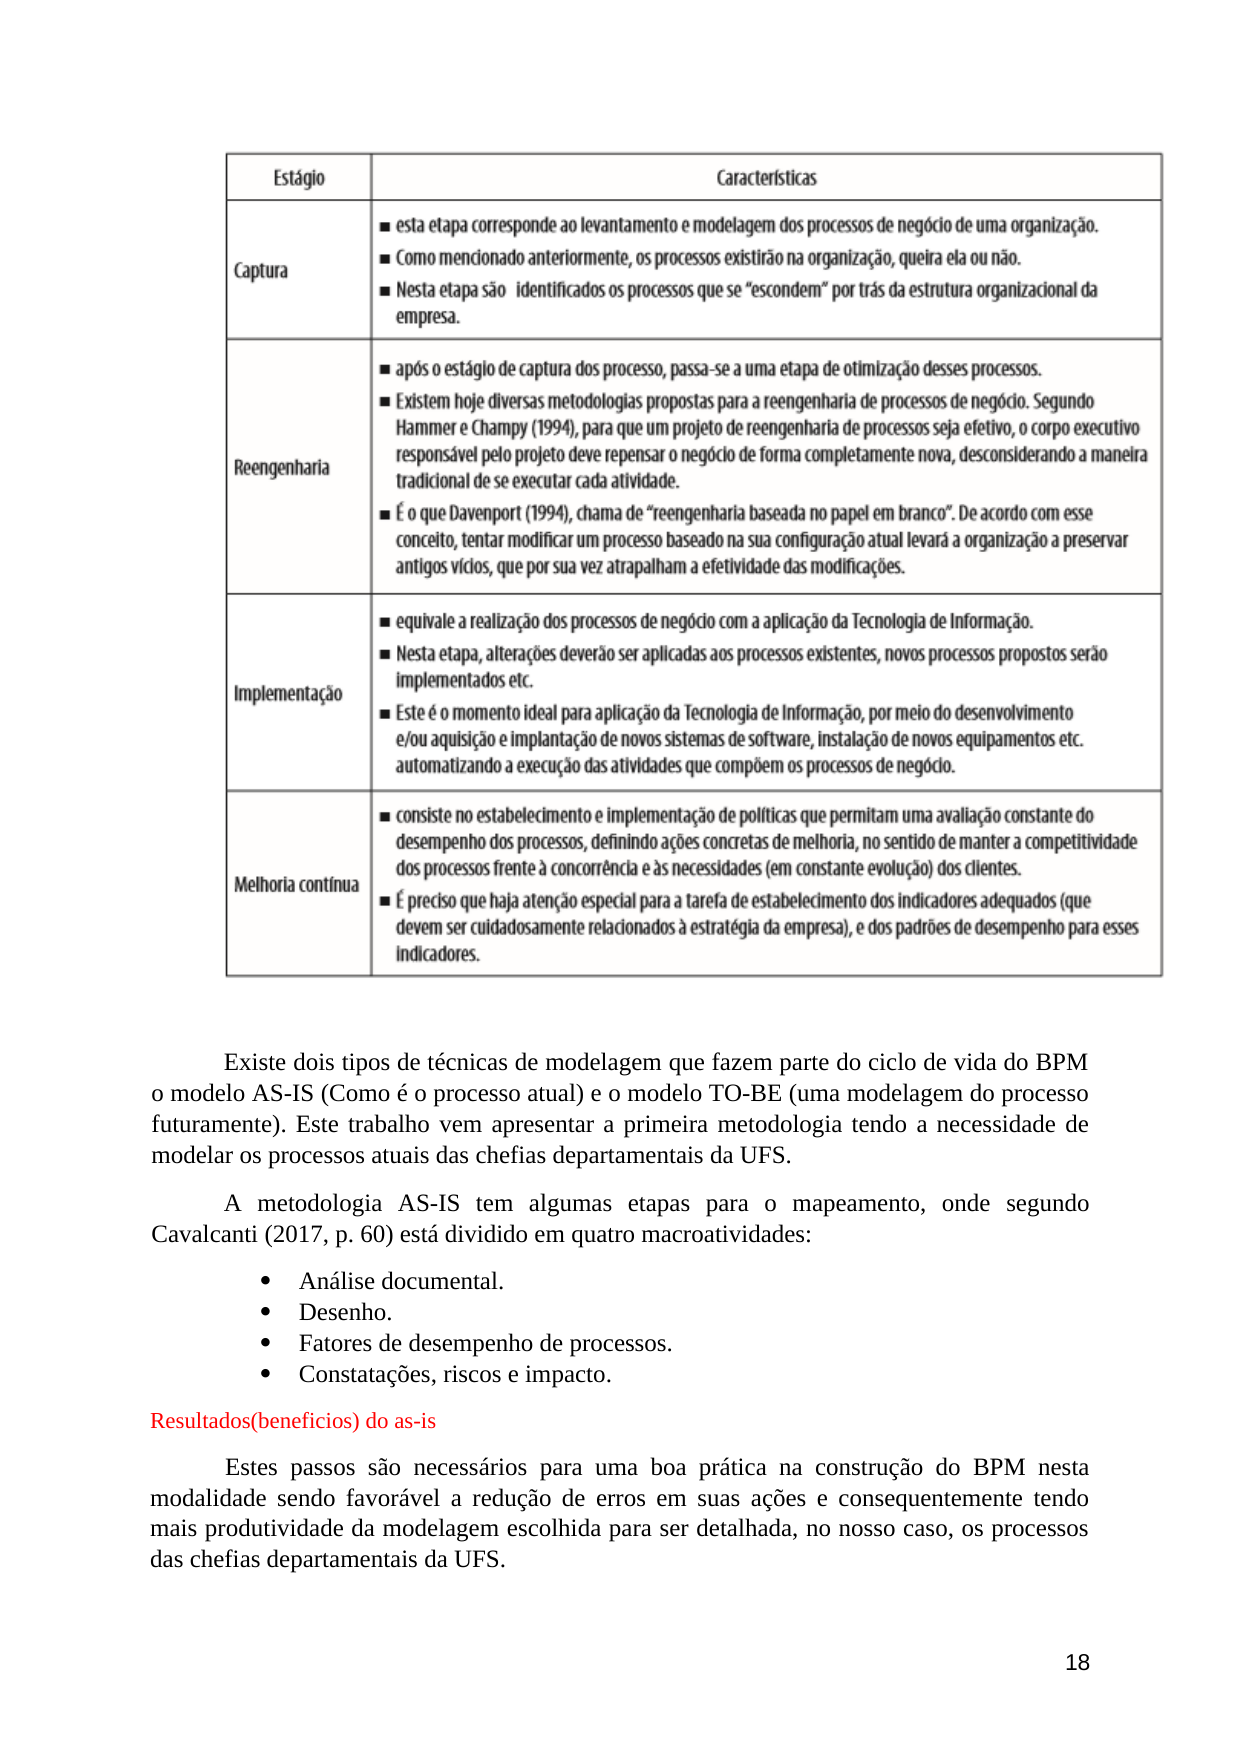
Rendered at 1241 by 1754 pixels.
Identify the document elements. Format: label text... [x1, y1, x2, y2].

list Constatações, riscos e impacto. [261, 1359, 1090, 1388]
list Desenho. [261, 1297, 1090, 1326]
text Estes passos são necessários para uma boa prática na construção do BPM nesta modalidade sendo favorável a redução de erros em suas ações e consequentemente tendo mais produtividade da modelagem escolhida para ser detalhada, no nosso caso, os processos das chefias departamentais da UFS. [150, 1452, 1090, 1572]
picture [223, 150, 1165, 981]
list Análise documental. [261, 1266, 1090, 1295]
text A metodologia AS-IS tem algumas etapas para o mapeamento, onde segundo Cavalcanti (2017, p. 60) está dividido em quatro macroatividades: [151, 1188, 1090, 1247]
list Fatores de desempenho de processos. [261, 1328, 1090, 1357]
text Existe dois tipos de técnicas de modelagem que fazem parte do ciclo de vida do BPM o modelo AS-IS (Como é o processo atual) e o modelo TO-BE (uma modelagem do processo futuramente). Este trabalho vem apresentar a primeira metodologia tendo a necessidade de modelar os processos atuais das chefias departamentais da UFS. [151, 1047, 1090, 1169]
text Resultados(beneficios) do as-is [150, 1407, 1090, 1434]
